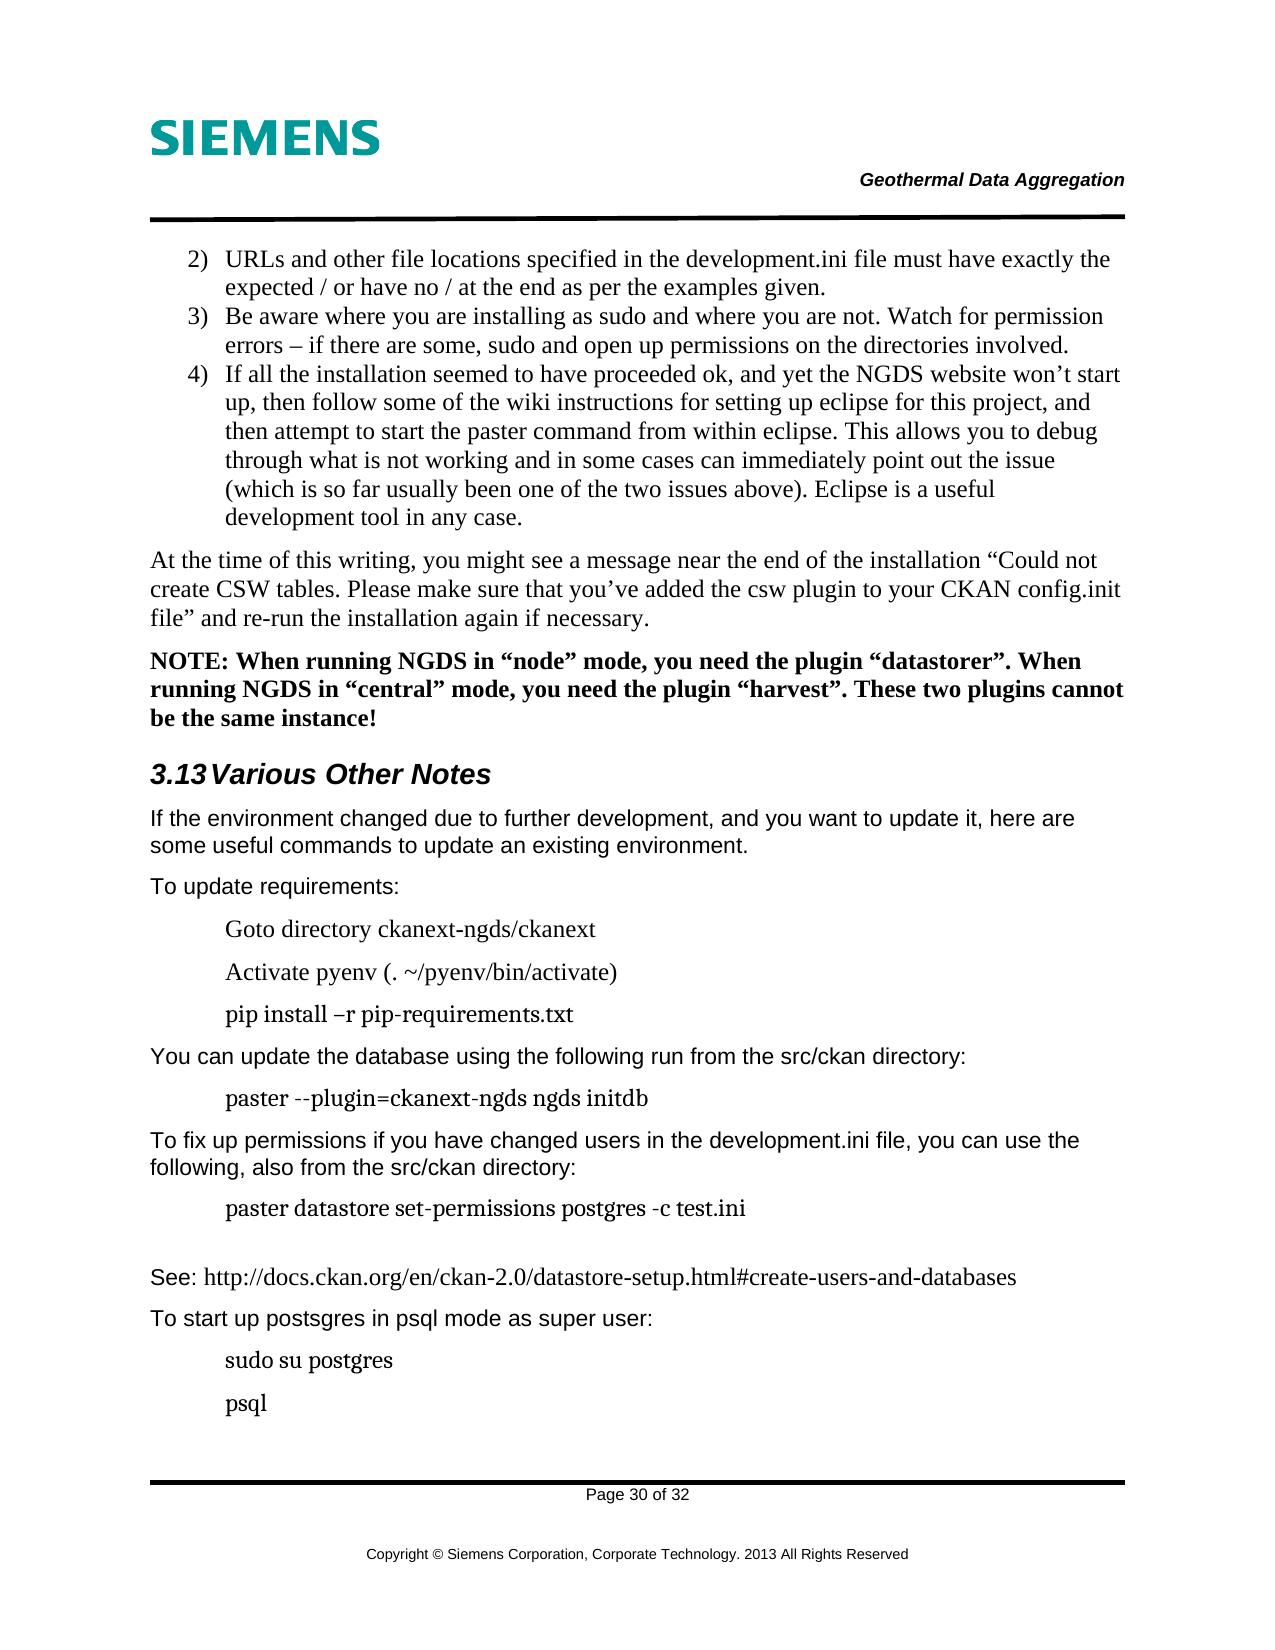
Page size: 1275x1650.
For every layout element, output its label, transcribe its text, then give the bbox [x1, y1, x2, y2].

text psql [225, 1389, 1125, 1418]
text paster datastore set-permissions postgres -c test.ini [225, 1194, 1125, 1223]
text At the time of this writing, you might see a message near the end of the installation “Could not create CSW tables. Please make sure that you’ve added the csw plugin to your CKAN config.init file” and re-run the installation again if necessary. [150, 545, 1125, 632]
subtitle Various Other Notes [150, 757, 1125, 791]
text See: http://docs.ckan.org/en/ckan-2.0/datastore-setup.html#create-users-and-databases [150, 1262, 1125, 1291]
text paster --plugin=ckanext-ngds ngds initdb [225, 1083, 1125, 1112]
text Goto directory ckanext-ngds/ckanext [150, 914, 1125, 942]
text If the environment changed due to further development, and you want to update it, here are some useful commands to update an existing environment. [150, 805, 1125, 858]
list If all the installation seemed to have proceeded ok, and yet the NGDS website won’t start up, then follow some of the wiki instructions for setting up eclipse for this project, and then attempt to start the paster command from within eclipse. This allows you to debug through what is not working and in some cases can immediately point out the issue (which is so far usually been one of the two issues above). Eclipse is a useful development tool in any case. [187, 359, 1125, 531]
text To fix up permissions if you have changed users in the development.ini file, you can use the following, also from the src/ckan directory: [150, 1126, 1125, 1180]
list URLs and other file locations specified in the development.ini file must have exactly the expected / or have no / at the end as per the examples given. [187, 244, 1125, 301]
text sudo su postgres [225, 1346, 1125, 1375]
text To update requirements: [150, 873, 1125, 899]
text NOTE: When running NGDS in “node” mode, you need the plugin “datastorer”. When running NGDS in “central” mode, you need the plugin “harvest”. These two plugins cannot be the same instance! [150, 646, 1125, 732]
text Activate pyenv (. ~/pyenv/bin/activate) [150, 957, 1125, 985]
list Be aware where you are installing as sudo and where you are not. Watch for permission errors – if there are some, sudo and open up permissions on the directories involved. [187, 301, 1125, 359]
text To start up postsgres in psql mode as super user: [150, 1305, 1125, 1332]
picture [150, 120, 380, 156]
text You can update the database using the following run from the src/ckan directory: [150, 1042, 1125, 1069]
text pip install –r pip-requirements.txt [150, 999, 1125, 1028]
